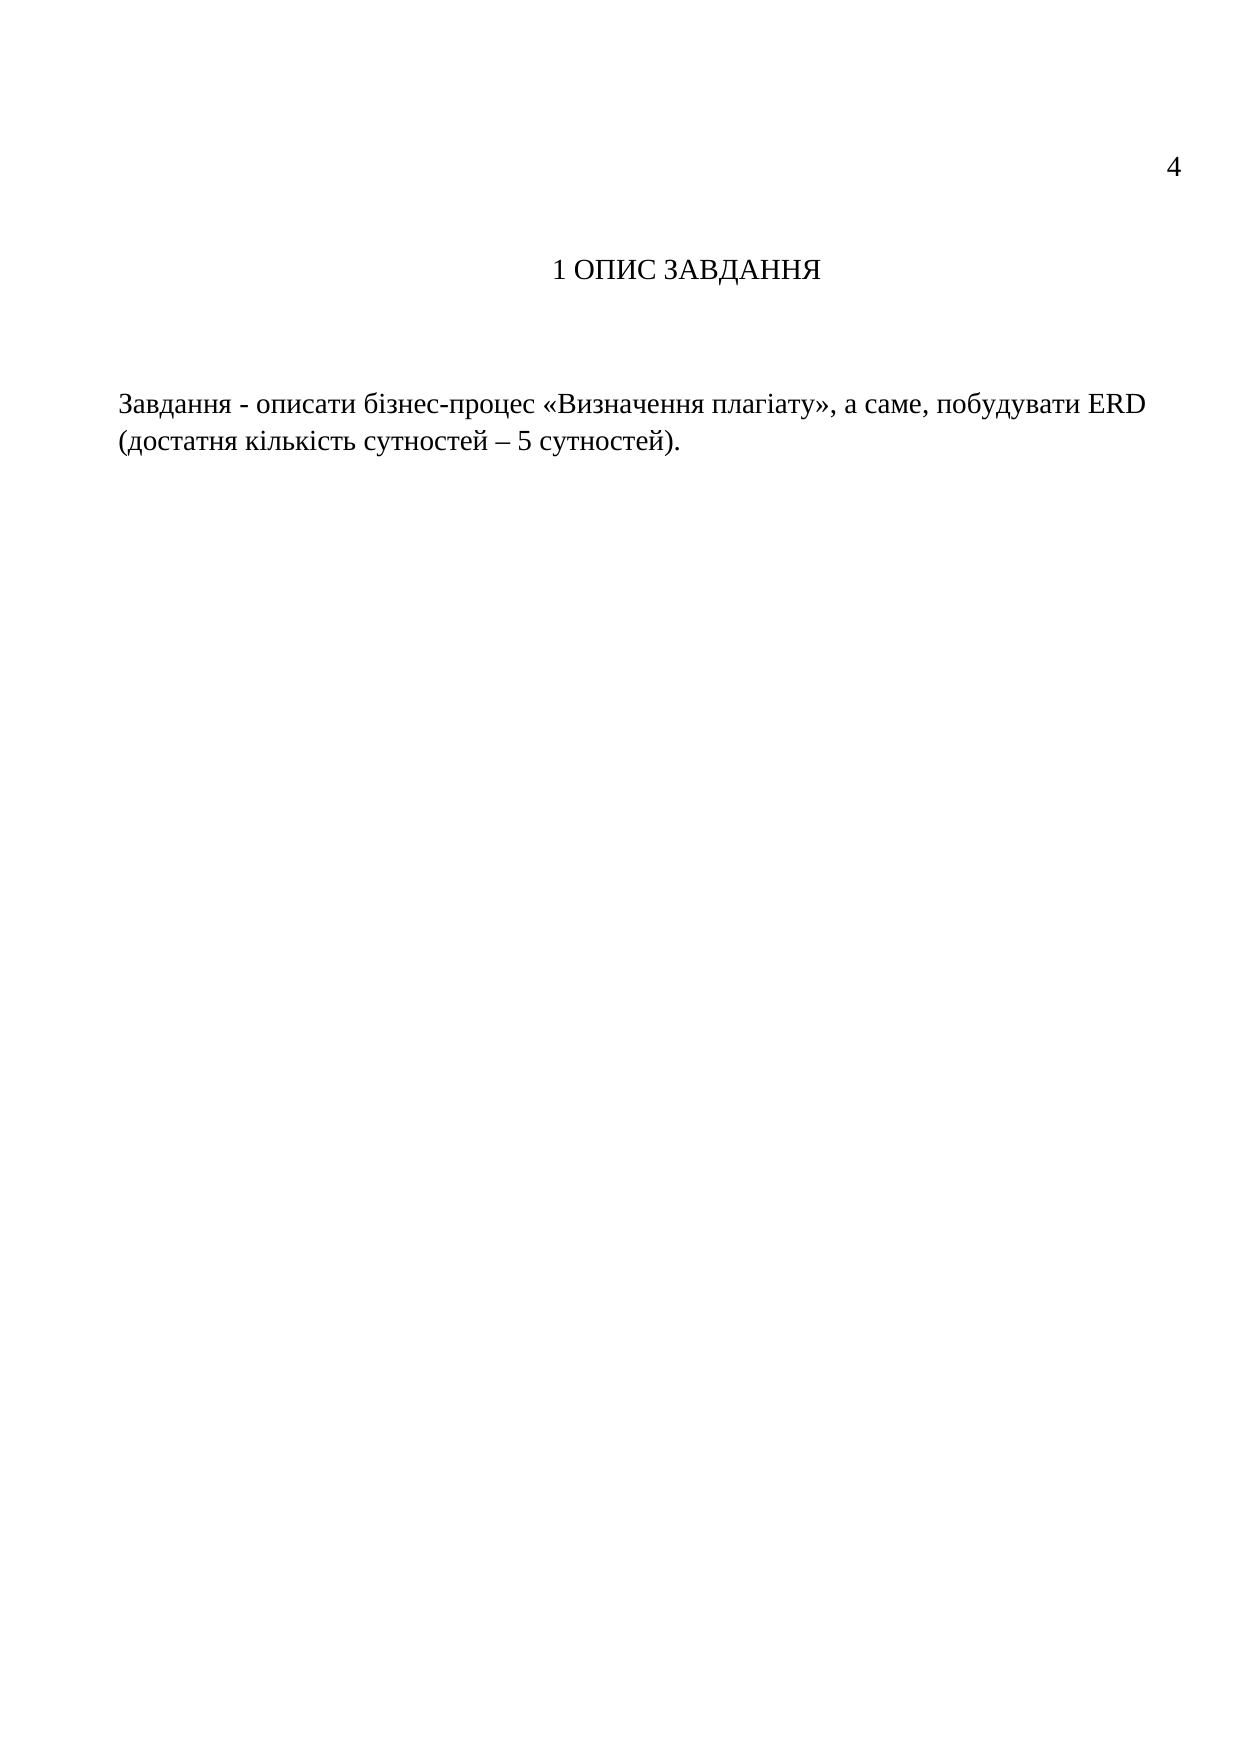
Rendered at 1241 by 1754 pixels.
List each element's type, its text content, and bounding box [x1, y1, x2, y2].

subtitle 1 ОПИС ЗАВДАННЯ [118, 252, 1181, 286]
text Завдання - описати бізнес-процес «Визначення плагіату», а саме, побудувати ERD (достатня кількість сутностей – 5 сутностей). [118, 387, 1181, 456]
